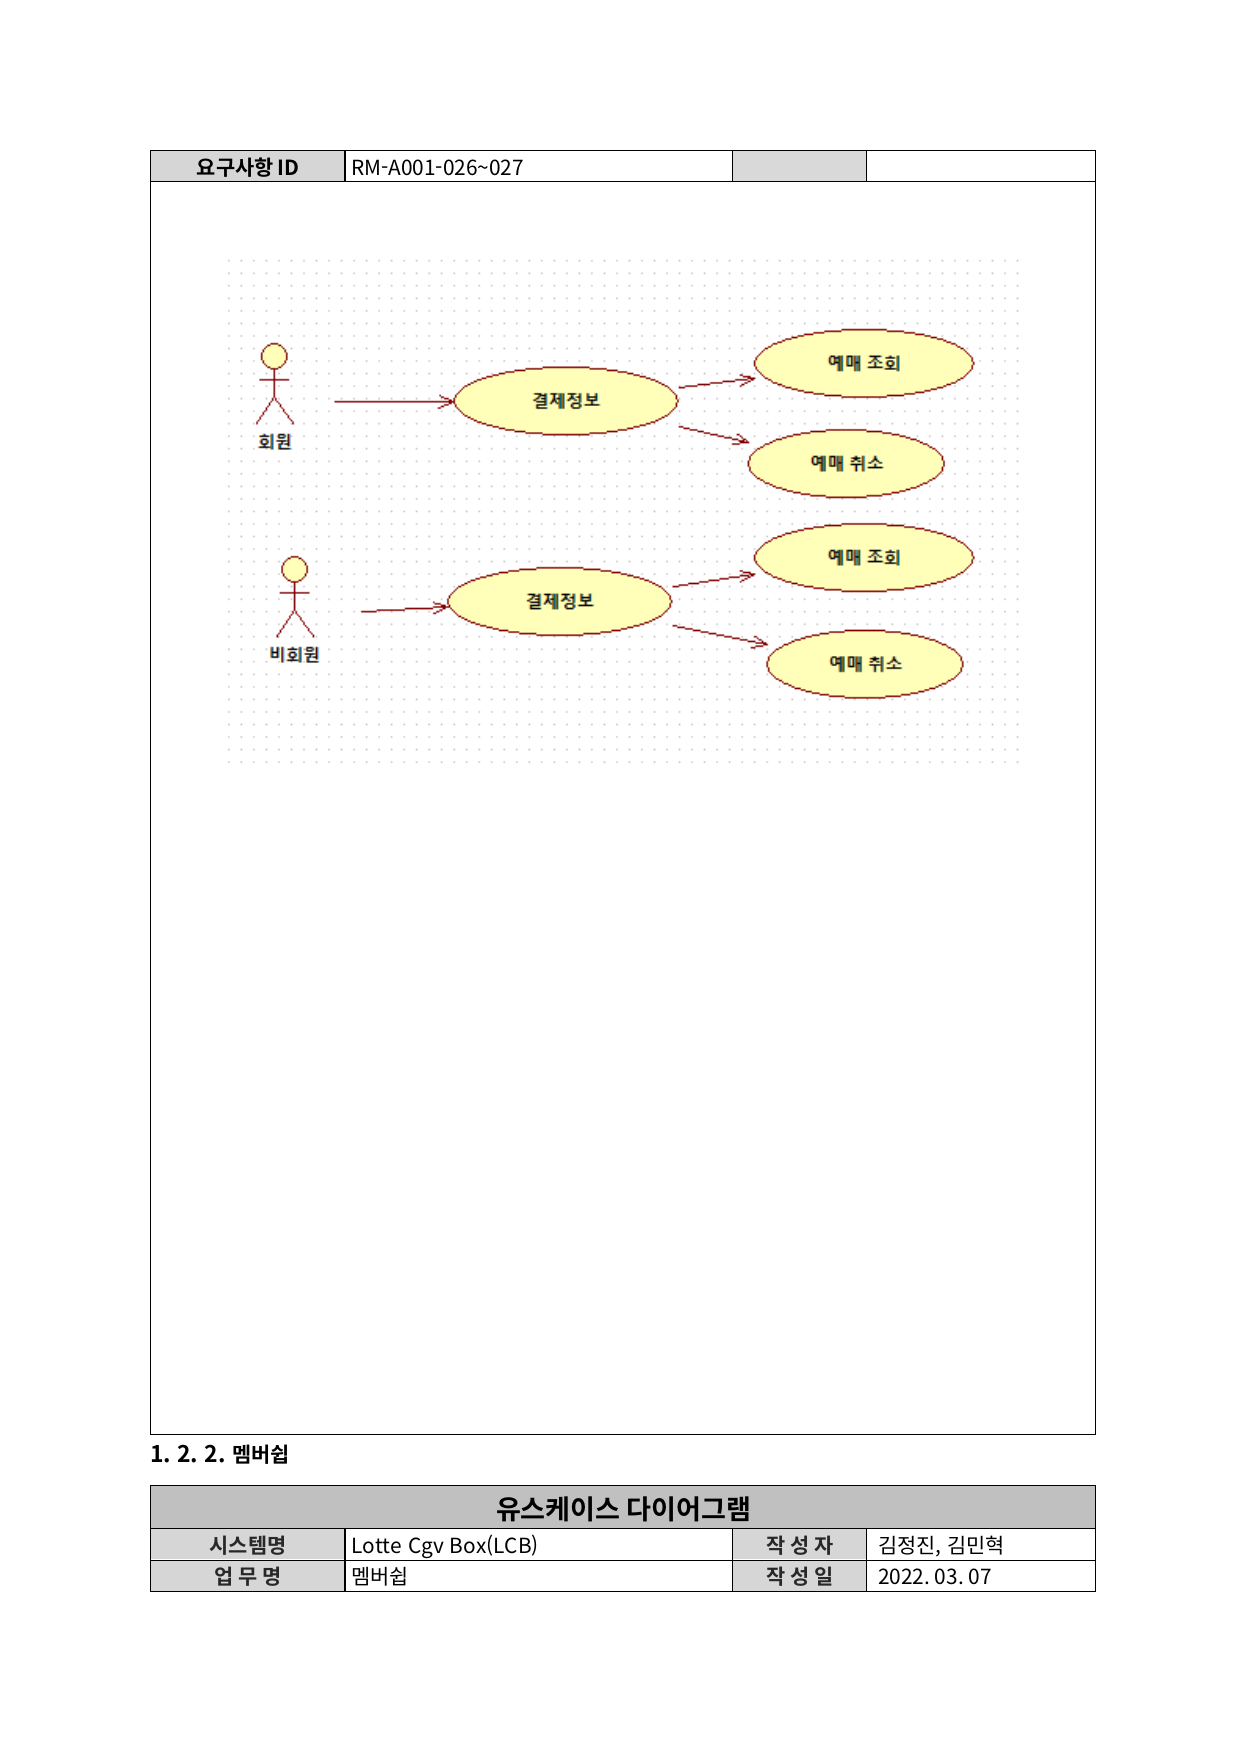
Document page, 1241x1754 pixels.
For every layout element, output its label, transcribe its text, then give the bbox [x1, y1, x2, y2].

table_cell 멤버쉽 [346, 1561, 732, 1591]
table_header 유스케이스 다이어그램 [151, 1486, 1095, 1528]
table_cell 작 성 일 [733, 1561, 866, 1591]
table_cell 작 성 자 [733, 1529, 866, 1559]
table_cell 김정진, 김민혁 [867, 1529, 1095, 1559]
table_cell [867, 151, 1095, 181]
table_cell 업 무 명 [151, 1561, 344, 1591]
table_cell [151, 182, 1095, 1434]
table_cell Lotte Cgv Box(LCB) [346, 1529, 732, 1559]
table_cell RM-A001-026~027 [346, 151, 732, 181]
table_cell 요구사항ID [151, 151, 344, 181]
table_cell 2022. 03. 07 [867, 1561, 1095, 1591]
text 1. 2. 2. 멤버쉽 [150, 1435, 1090, 1469]
picture [219, 254, 1028, 771]
table_cell [733, 151, 866, 181]
table_cell 시스템명 [151, 1529, 344, 1559]
